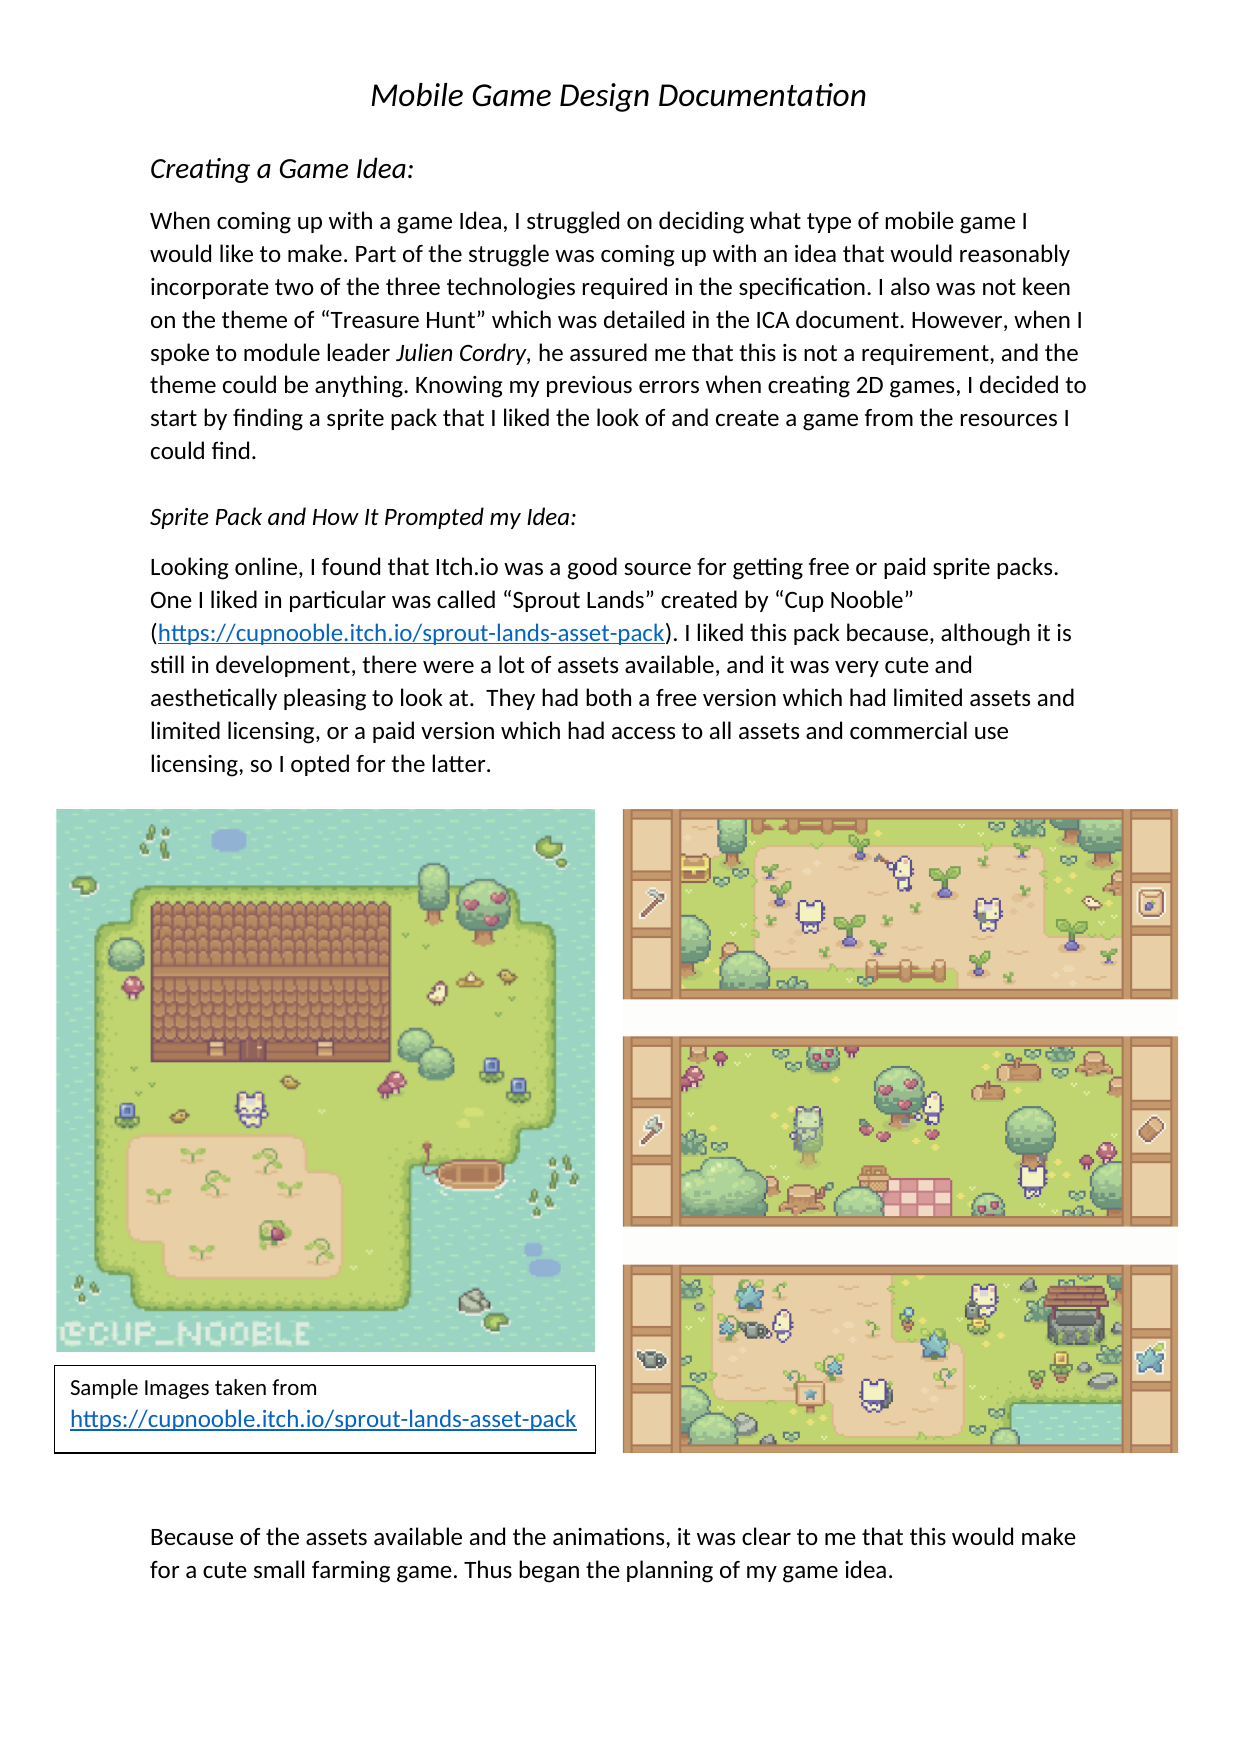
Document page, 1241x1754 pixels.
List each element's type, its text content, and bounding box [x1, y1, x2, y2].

text Looking online, I found that Itch.io was a good source for getting free or paid sprite packs. One I liked in particular was called “Sprout Lands” created by “Cup Nooble” (https://cupnooble.itch.io/sprout-lands-asset-pack). I liked this pack because, although it is still in development, there were a lot of assets available, and it was very cute and aesthetically pleasing to look at. They had both a free version which had limited assets and limited licensing, or a paid version which had access to all assets and commercial use licensing, so I opted for the latter. [150, 551, 1090, 779]
picture [54, 809, 596, 1351]
text When coming up with a game Idea, I struggled on deciding what type of mobile game I would like to make. Part of the struggle was coming up with an idea that would reasonably incorporate two of the three technologies required in the specification. I also was not keen on the theme of “Treasure Hunt” which was detailed in the ICA document. However, when I spoke to module leader Julien Cordry, he assured me that this is not a requirement, and the theme could be anything. Knowing my previous errors when creating 2D games, I decided to start by finding a sprite pack that I liked the look of and create a game from the resources I could find. Sprite Pack and How It Prompted my Idea: [150, 205, 1090, 532]
picture [621, 807, 1178, 1451]
text Creating a Game Idea: [150, 150, 1090, 186]
text Because of the assets available and the animations, it was clear to me that this would make for a cute small farming game. Thus began the planning of my game idea. [150, 1521, 1090, 1585]
